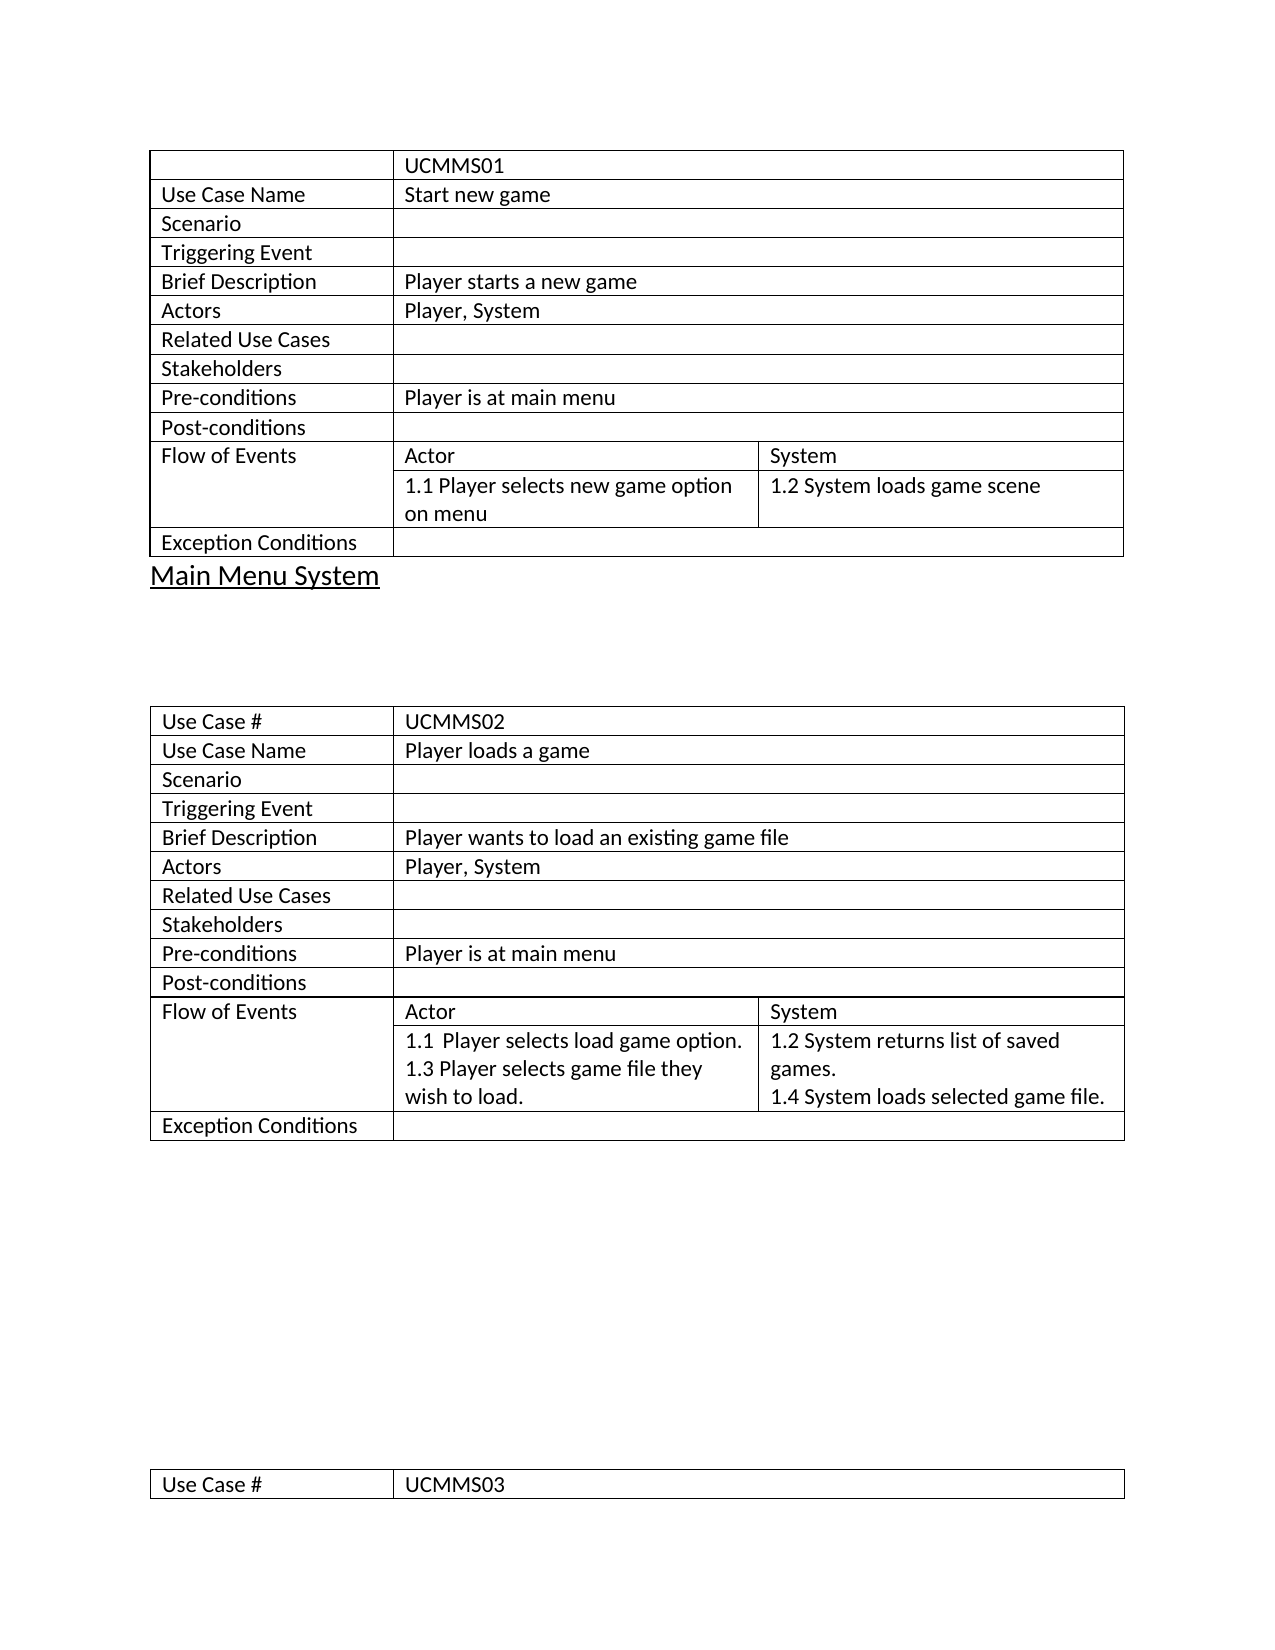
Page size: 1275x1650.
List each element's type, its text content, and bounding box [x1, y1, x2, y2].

table_header [151, 151, 393, 179]
table_header UCMMS01 [394, 151, 1123, 179]
table_cell Player is at main menu [394, 384, 1123, 412]
table_cell [394, 881, 1124, 909]
table_cell Use Case Name [151, 736, 393, 764]
table_cell Exception Conditions [151, 1112, 393, 1139]
table_cell Player wants to load an existing game file [394, 823, 1124, 851]
table_header UCMMS03 [394, 1470, 1124, 1498]
table_cell 1.2 System returns list of saved games. 1.4 System loads selected game file. [759, 1026, 1124, 1111]
table_cell Stakeholders [151, 910, 393, 938]
table_cell Related Use Cases [151, 881, 393, 909]
table_cell [394, 968, 1124, 996]
table_cell Use Case Name [151, 180, 393, 208]
table_cell Scenario [151, 765, 393, 793]
table_cell System [759, 998, 1124, 1025]
table_cell Exception Conditions [151, 528, 393, 556]
table_cell Flow of Events [151, 442, 393, 527]
table_cell Player loads a game [394, 736, 1124, 764]
table_cell [394, 528, 1123, 556]
table_cell Scenario [151, 209, 393, 237]
table_cell Player, System [394, 296, 1123, 324]
table_cell System [759, 442, 1123, 470]
table_cell 1.2 System loads game scene [759, 471, 1123, 527]
table_cell Actor [394, 998, 758, 1025]
table_cell [394, 325, 1123, 353]
table_cell Flow of Events [151, 998, 393, 1111]
table_cell [394, 355, 1123, 382]
table_cell Triggering Event [151, 238, 393, 266]
table_cell Brief Description [151, 823, 393, 851]
table_cell Stakeholders [151, 355, 393, 382]
table_cell Brief Description [151, 267, 393, 295]
table_cell Related Use Cases [151, 325, 393, 353]
table_cell [394, 765, 1124, 793]
table_cell [394, 413, 1123, 441]
text Main Menu System [150, 557, 1125, 592]
table_cell Player starts a new game [394, 267, 1123, 295]
table_cell Player is at main menu [394, 939, 1124, 967]
table_cell Player selects load game option. 1.3 Player selects game file they wish to load. [394, 1026, 758, 1111]
table_cell 1.1 Player selects new game option on menu [394, 471, 758, 527]
table_cell Pre-conditions [151, 939, 393, 967]
table_cell Actors [151, 852, 393, 880]
table_cell Triggering Event [151, 794, 393, 822]
table_header UCMMS02 [394, 707, 1124, 735]
table_cell [394, 910, 1124, 938]
table_cell Actor [394, 442, 758, 470]
table_cell Pre-conditions [151, 384, 393, 412]
table_cell Player, System [394, 852, 1124, 880]
table_header Use Case # [151, 707, 393, 735]
table_cell Post-conditions [151, 968, 393, 996]
table_cell Post-conditions [151, 413, 393, 441]
table_cell Actors [151, 296, 393, 324]
table_header Use Case # [151, 1470, 393, 1498]
table_cell [394, 1112, 1124, 1139]
table_cell [394, 794, 1124, 822]
table_cell Start new game [394, 180, 1123, 208]
table_cell [394, 238, 1123, 266]
table_cell [394, 209, 1123, 237]
